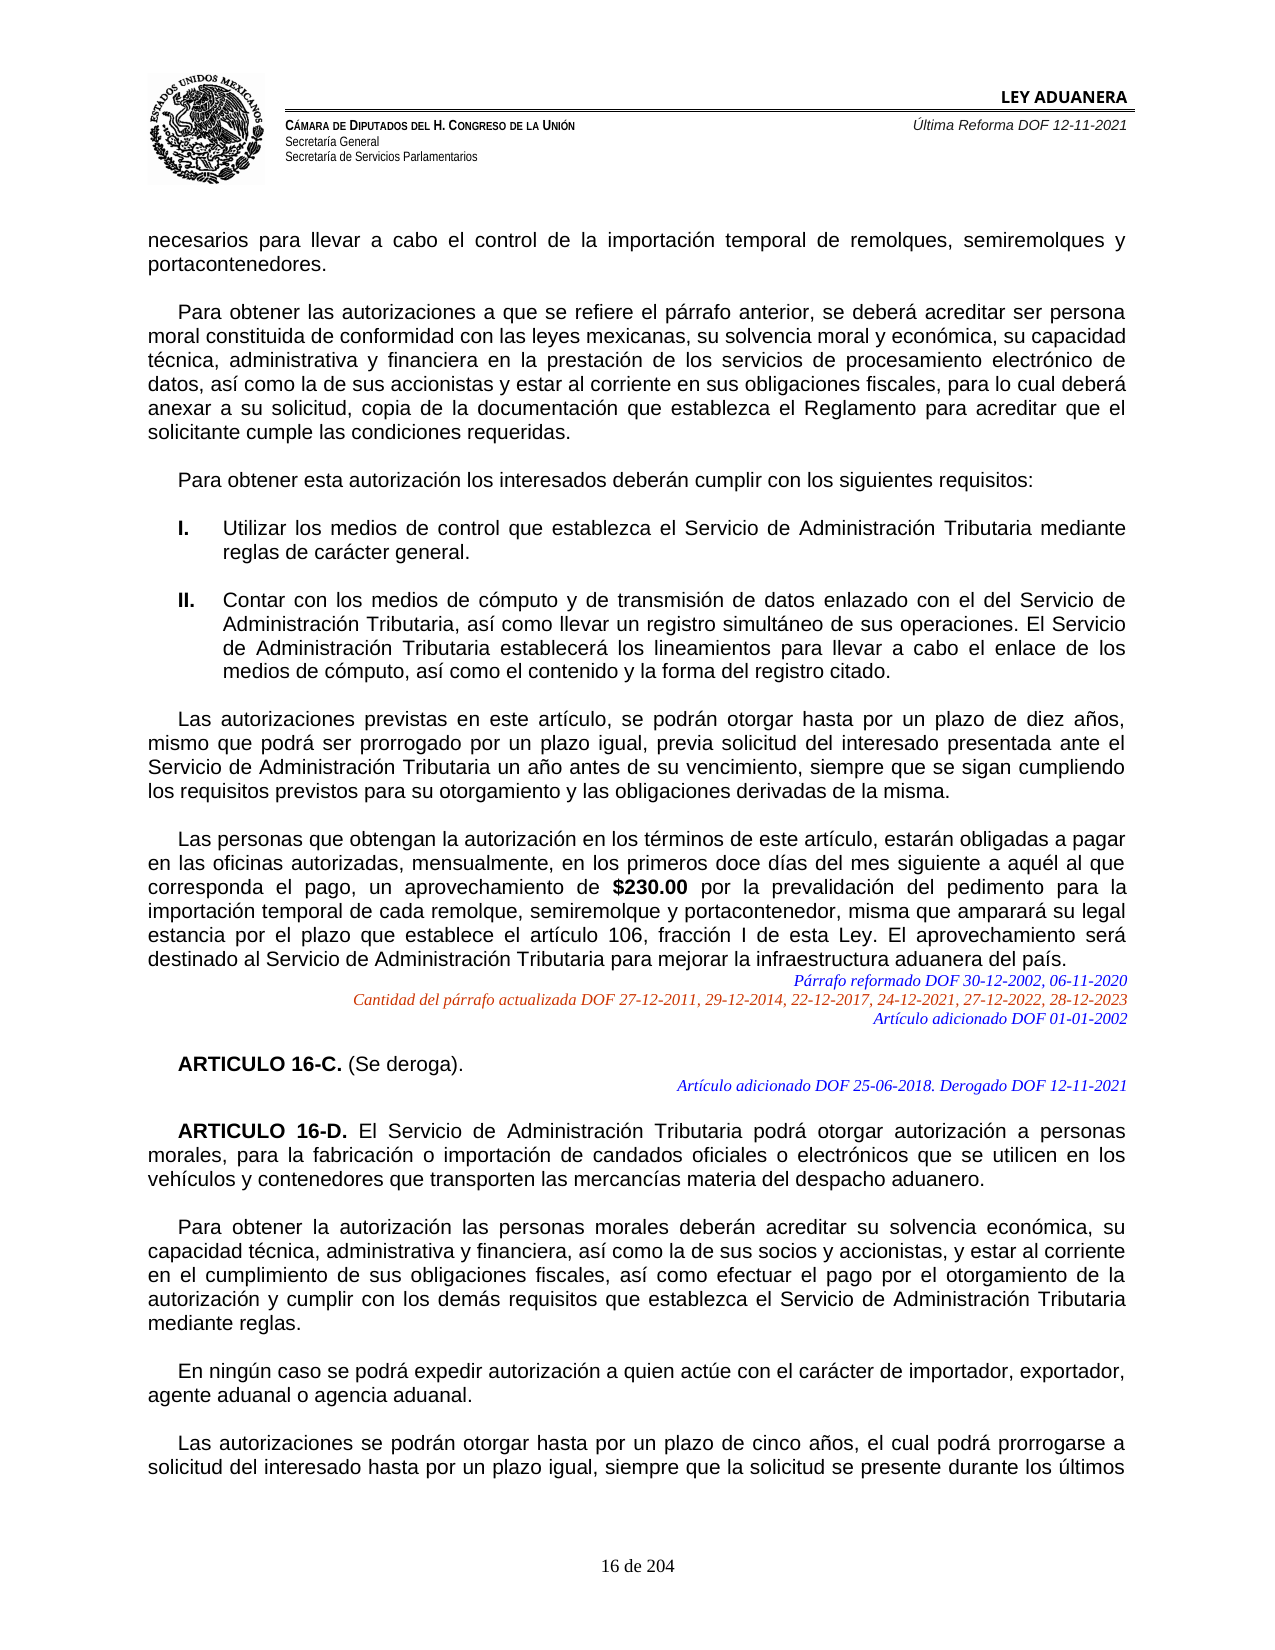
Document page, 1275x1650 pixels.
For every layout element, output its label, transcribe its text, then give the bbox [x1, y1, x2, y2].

text Para obtener esta autorización los interesados deberán cumplir con los siguientes requisitos: [148, 468, 1127, 492]
text ARTICULO 16-D. El Servicio de Administración Tributaria podrá otorgar autorización a personas morales, para la fabricación o importación de candados oficiales o electrónicos que se utilicen en los vehículos y contenedores que transporten las mercancías materia del despacho aduanero. [148, 1119, 1127, 1191]
text Las autorizaciones previstas en este artículo, se podrán otorgar hasta por un plazo de diez años, mismo que podrá ser prorrogado por un plazo igual, previa solicitud del interesado presentada ante el Servicio de Administración Tributaria un año antes de su vencimiento, siempre que se sigan cumpliendo los requisitos previstos para su otorgamiento y las obligaciones derivadas de la misma. [148, 707, 1127, 803]
text Para obtener las autorizaciones a que se refiere el párrafo anterior, se deberá acreditar ser persona moral constituida de conformidad con las leyes mexicanas, su solvencia moral y económica, su capacidad técnica, administrativa y financiera en la prestación de los servicios de procesamiento electrónico de datos, así como la de sus accionistas y estar al corriente en sus obligaciones fiscales, para lo cual deberá anexar a su solicitud, copia de la documentación que establezca el Reglamento para acreditar que el solicitante cumple las condiciones requeridas. [148, 300, 1127, 444]
text Las personas que obtengan la autorización en los términos de este artículo, estarán obligadas a pagar en las oficinas autorizadas, mensualmente, en los primeros doce días del mes siguiente a aquél al que corresponda el pago, un aprovechamiento de $230.00 por la prevalidación del pedimento para la importación temporal de cada remolque, semiremolque y portacontenedor, misma que amparará su legal estancia por el plazo que establece el artículo 106, fracción I de esta Ley. El aprovechamiento será destinado al Servicio de Administración Tributaria para mejorar la infraestructura aduanera del país. [148, 827, 1127, 971]
text I. Utilizar los medios de control que establezca el Servicio de Administración Tributaria mediante reglas de carácter general. [178, 516, 1127, 563]
text Párrafo reformado DOF 30-12-2002, 06-11-2020 [148, 971, 1127, 990]
text Artículo adicionado DOF 25-06-2018. Derogado DOF 12-11-2021 [148, 1076, 1127, 1095]
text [148, 228, 1127, 276]
text Cantidad del párrafo actualizada DOF 27-12-2011, 29-12-2014, 22-12-2017, 24-12-2021, 27-12-2022, 28-12-2023 [148, 990, 1127, 1009]
text Para obtener la autorización las personas morales deberán acreditar su solvencia económica, su capacidad técnica, administrativa y financiera, así como la de sus socios y accionistas, y estar al corriente en el cumplimiento de sus obligaciones fiscales, así como efectuar el pago por el otorgamiento de la autorización y cumplir con los demás requisitos que establezca el Servicio de Administración Tributaria mediante reglas. [148, 1215, 1127, 1335]
text ARTICULO 16-C. (Se deroga). [148, 1052, 1127, 1076]
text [148, 1431, 1127, 1479]
text En ningún caso se podrá expedir autorización a quien actúe con el carácter de importador, exportador, agente aduanal o agencia aduanal. [148, 1359, 1127, 1407]
text II. Contar con los medios de cómputo y de transmisión de datos enlazado con el del Servicio de Administración Tributaria, así como llevar un registro simultáneo de sus operaciones. El Servicio de Administración Tributaria establecerá los lineamientos para llevar a cabo el enlace de los medios de cómputo, así como el contenido y la forma del registro citado. [178, 587, 1127, 683]
text Artículo adicionado DOF 01-01-2002 [148, 1009, 1127, 1028]
